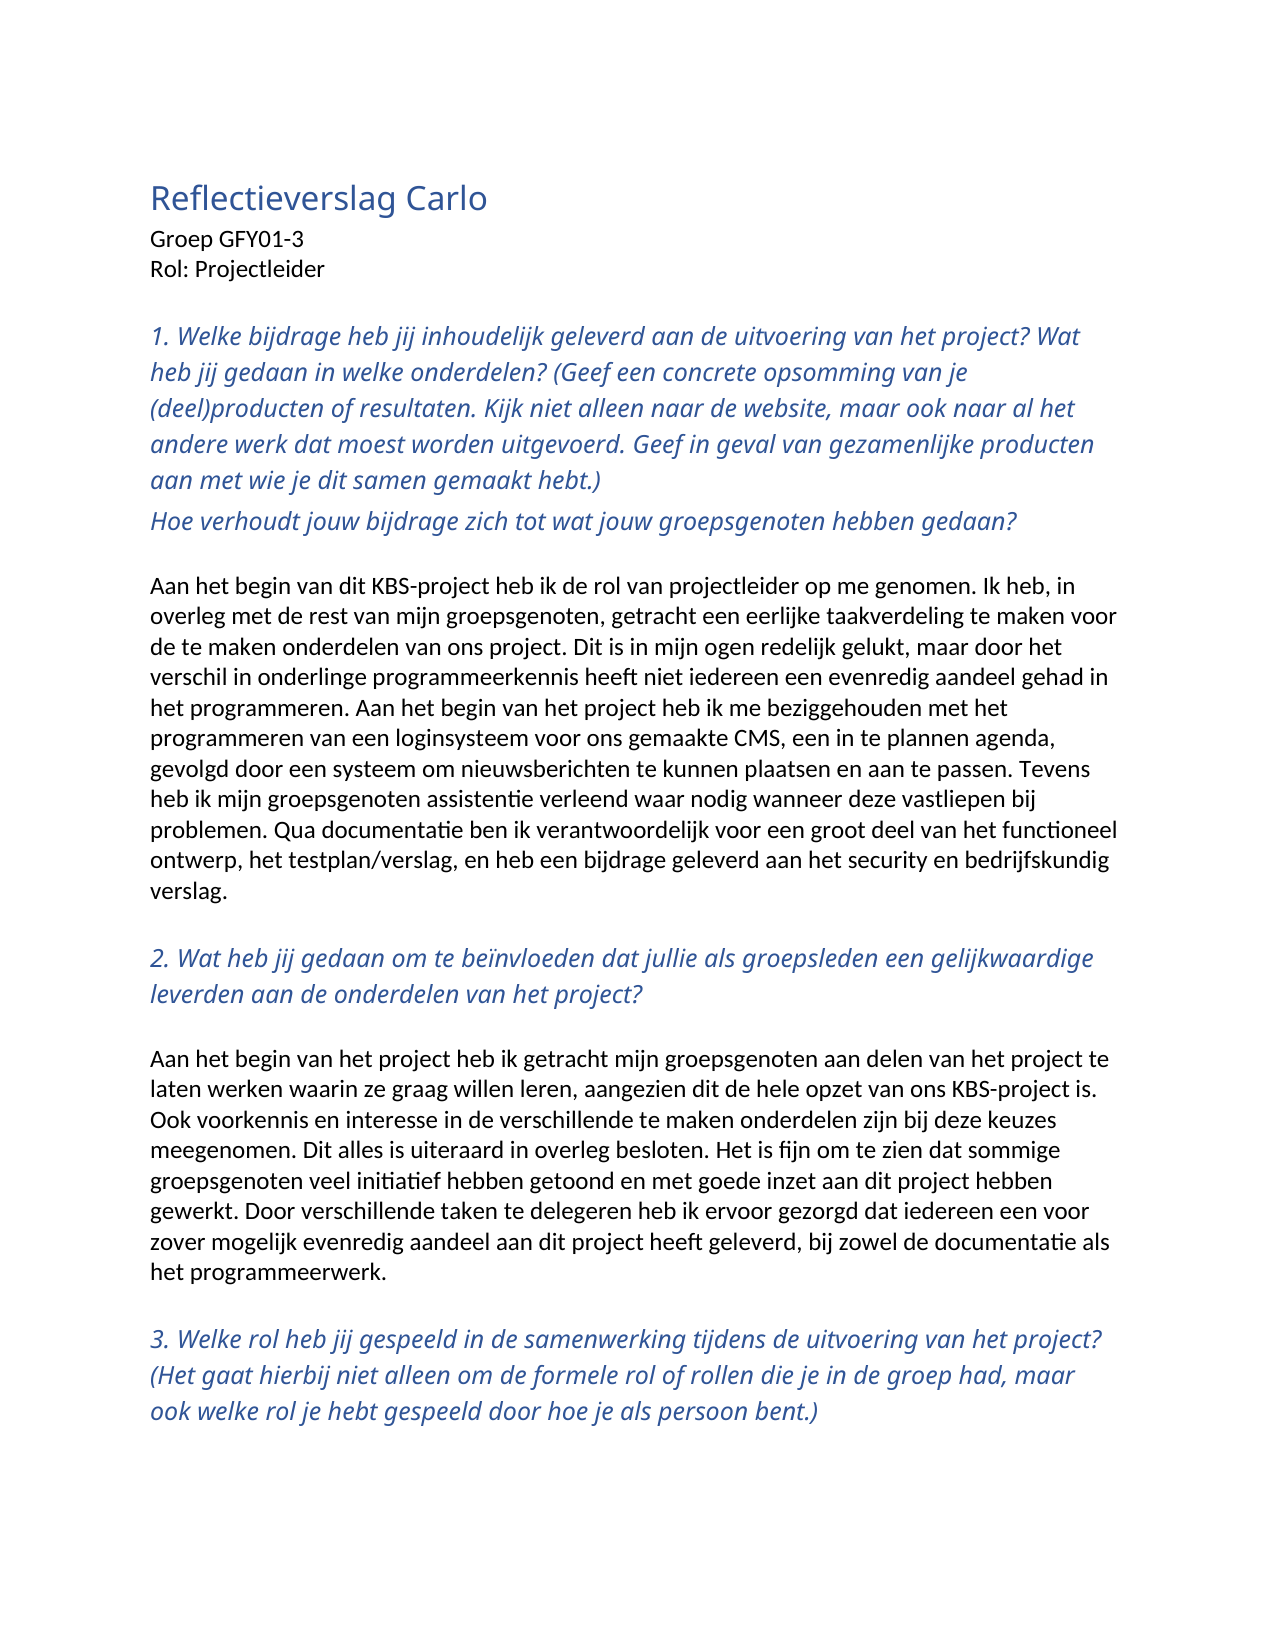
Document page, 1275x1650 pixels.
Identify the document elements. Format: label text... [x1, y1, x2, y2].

text Aan het begin van het project heb ik getracht mijn groepsgenoten aan delen van het project te laten werken waarin ze graag willen leren, aangezien dit de hele opzet van ons KBS-project is. Ook voorkennis en interesse in de verschillende te maken onderdelen zijn bij deze keuzes meegenomen. Dit alles is uiteraard in overleg besloten. Het is fijn om te zien dat sommige groepsgenoten veel initiatief hebben getoond en met goede inzet aan dit project hebben gewerkt. Door verschillende taken te delegeren heb ik ervoor gezorgd dat iedereen een voor zover mogelijk evenredig aandeel aan dit project heeft geleverd, bij zowel de documentatie als het programmeerwerk. [150, 1043, 1125, 1287]
subtitle 1. Welke bijdrage heb jij inhoudelijk geleverd aan de uitvoering van het project? Wat heb jij gedaan in welke onderdelen? (Geef een concrete opsomming van je (deel)producten of resultaten. Kijk niet alleen naar de website, maar ook naar al het andere werk dat moest worden uitgevoerd. Geef in geval van gezamenlijke producten aan met wie je dit samen gemaakt hebt.) [150, 319, 1125, 497]
text Rol: Projectleider [150, 254, 1125, 284]
text Groep GFY01-3 [150, 223, 1125, 254]
subtitle 3. Welke rol heb jij gespeeld in de samenwerking tijdens de uitvoering van het project? (Het gaat hierbij niet alleen om de formele rol of rollen die je in de groep had, maar ook welke rol je hebt gespeeld door hoe je als persoon bent.) [150, 1322, 1125, 1428]
subtitle Reflectieverslag Carlo [150, 175, 1125, 220]
text Aan het begin van dit KBS-project heb ik de rol van projectleider op me genomen. Ik heb, in overleg met de rest van mijn groepsgenoten, getracht een eerlijke taakverdeling te maken voor de te maken onderdelen van ons project. Dit is in mijn ogen redelijk gelukt, maar door het verschil in onderlinge programmeerkennis heeft niet iedereen een evenredig aandeel gehad in het programmeren. Aan het begin van het project heb ik me beziggehouden met het programmeren van een loginsysteem voor ons gemaakte CMS, een in te plannen agenda, gevolgd door een systeem om nieuwsberichten te kunnen plaatsen en aan te passen. Tevens heb ik mijn groepsgenoten assistentie verleend waar nodig wanneer deze vastliepen bij problemen. Qua documentatie ben ik verantwoordelijk voor een groot deel van het functioneel ontwerp, het testplan/verslag, en heb een bijdrage geleverd aan het security en bedrijfskundig verslag. [150, 570, 1125, 906]
subtitle Hoe verhoudt jouw bijdrage zich tot wat jouw groepsgenoten hebben gedaan? [150, 503, 1125, 537]
subtitle 2. Wat heb jij gedaan om te beïnvloeden dat jullie als groepsleden een gelijkwaardige leverden aan de onderdelen van het project? [150, 940, 1125, 1010]
